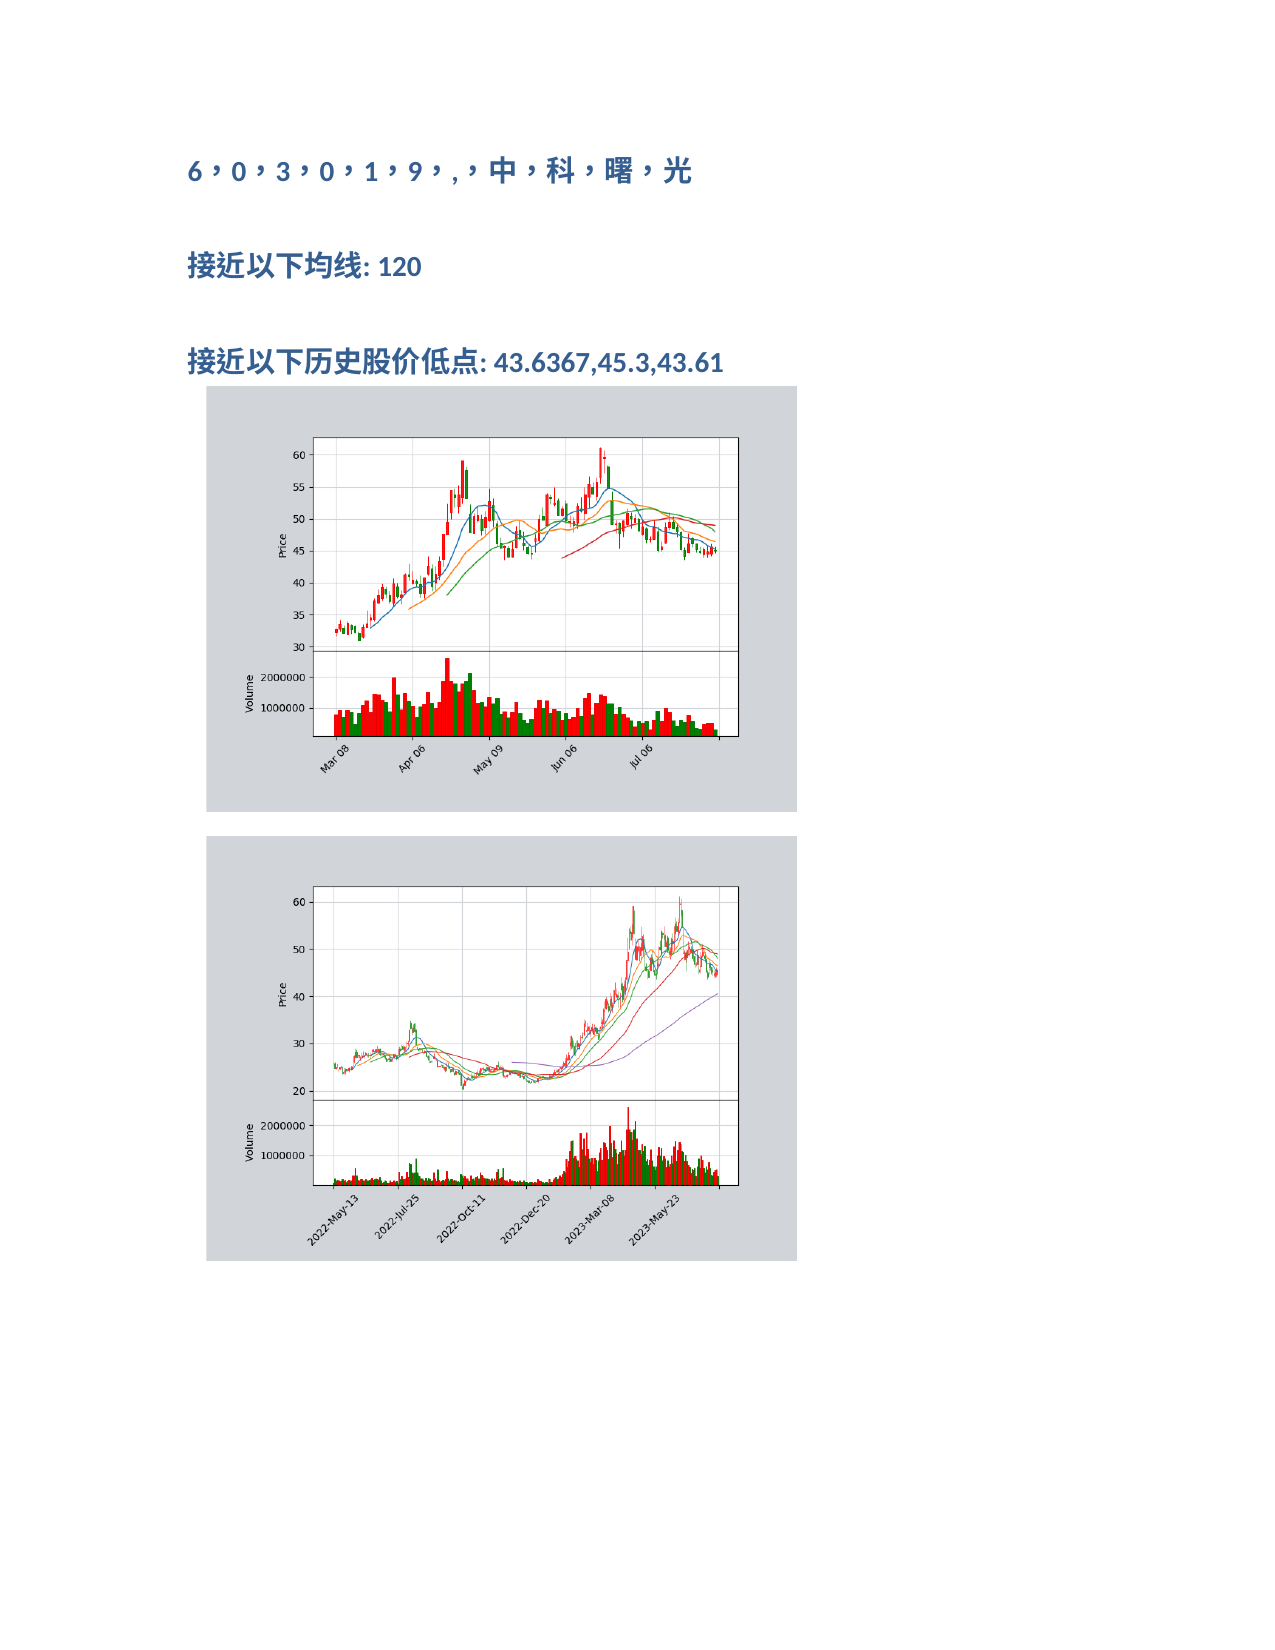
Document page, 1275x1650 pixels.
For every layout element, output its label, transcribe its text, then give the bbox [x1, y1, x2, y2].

picture [206, 386, 797, 812]
subtitle 6，0，3，0，1，9，,，中，科，曙，光 [187, 150, 1087, 190]
picture [206, 836, 797, 1261]
subtitle 接近以下历史股价低点: 43.6367,45.3,43.61 [187, 341, 1087, 381]
subtitle 接近以下均线: 120 [187, 246, 1087, 285]
